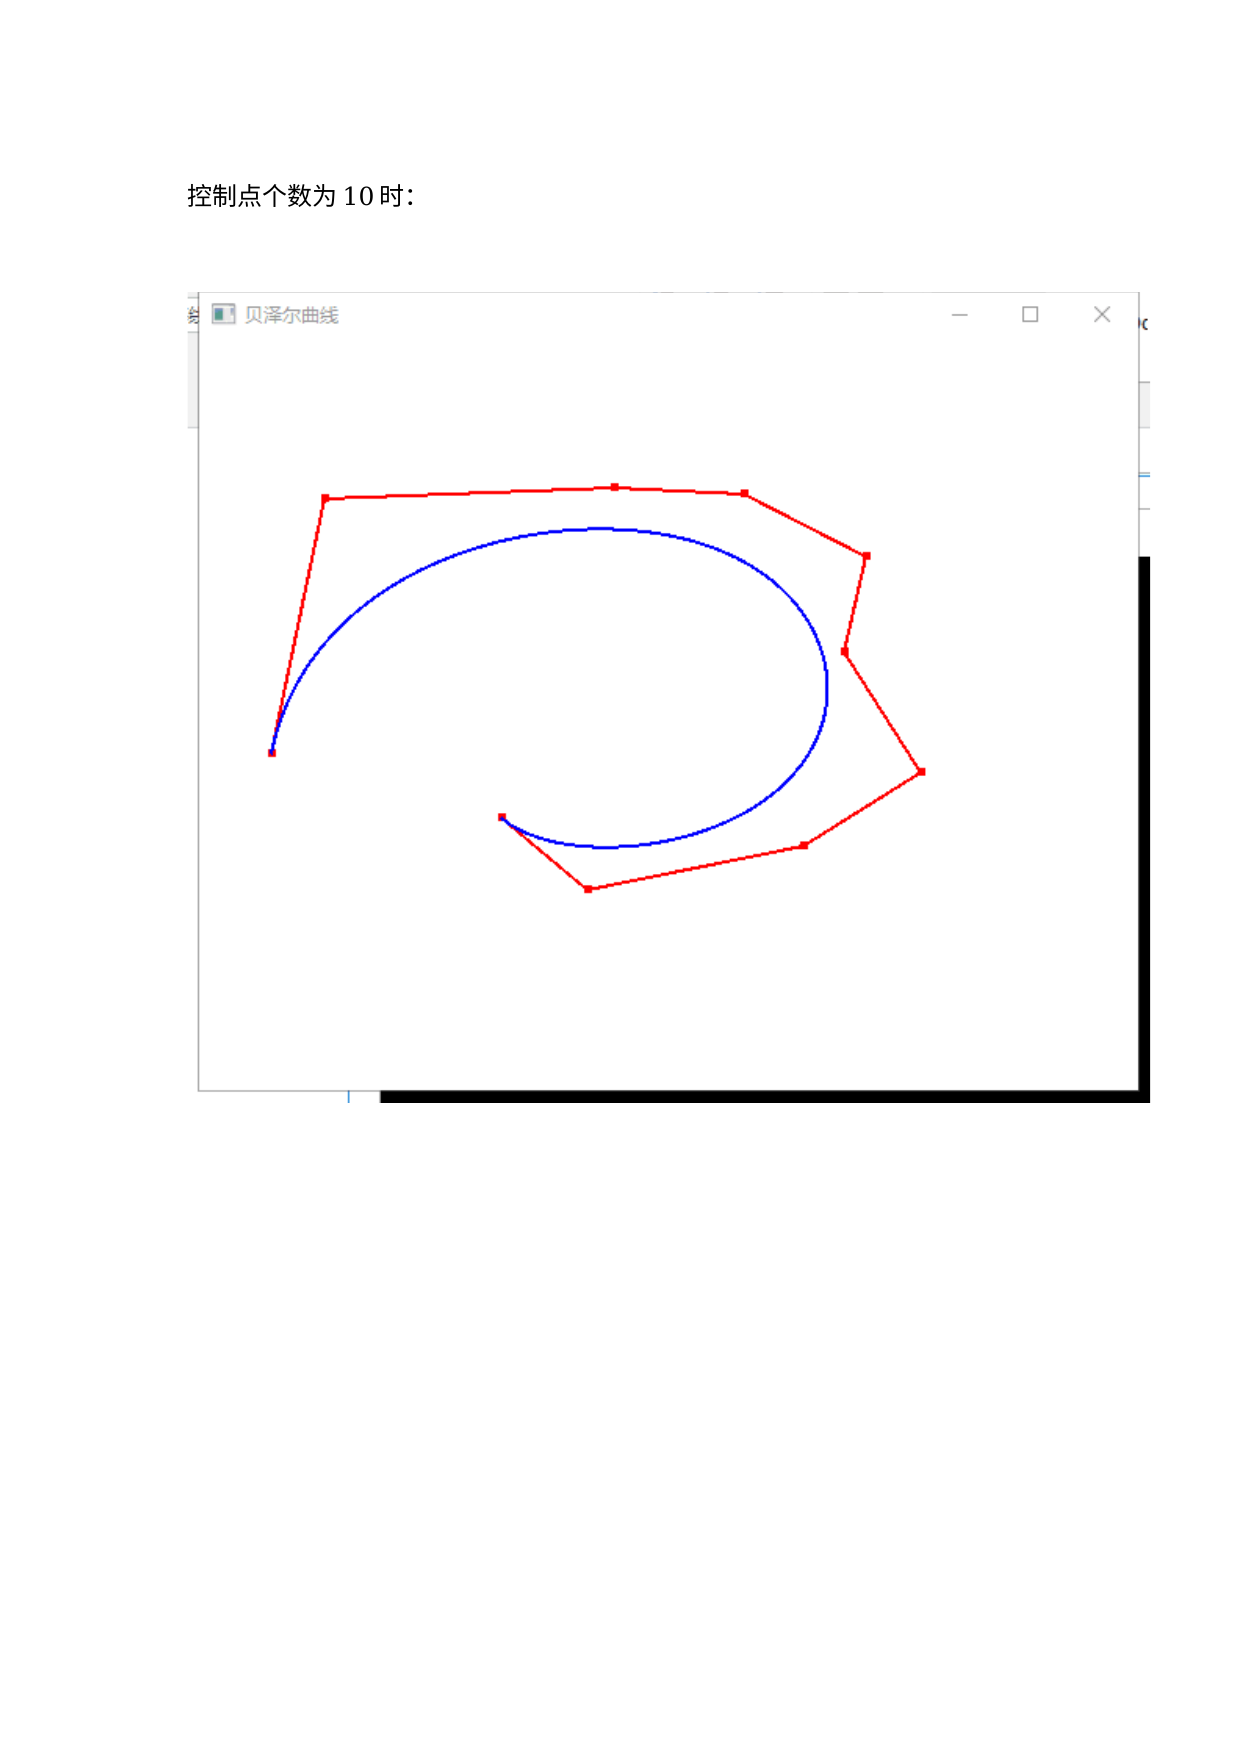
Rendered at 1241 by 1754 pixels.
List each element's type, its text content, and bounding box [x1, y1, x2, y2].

text 控制点个数为4时： 控制点个数为10时： [187, 162, 1053, 292]
picture [187, 292, 1150, 1103]
